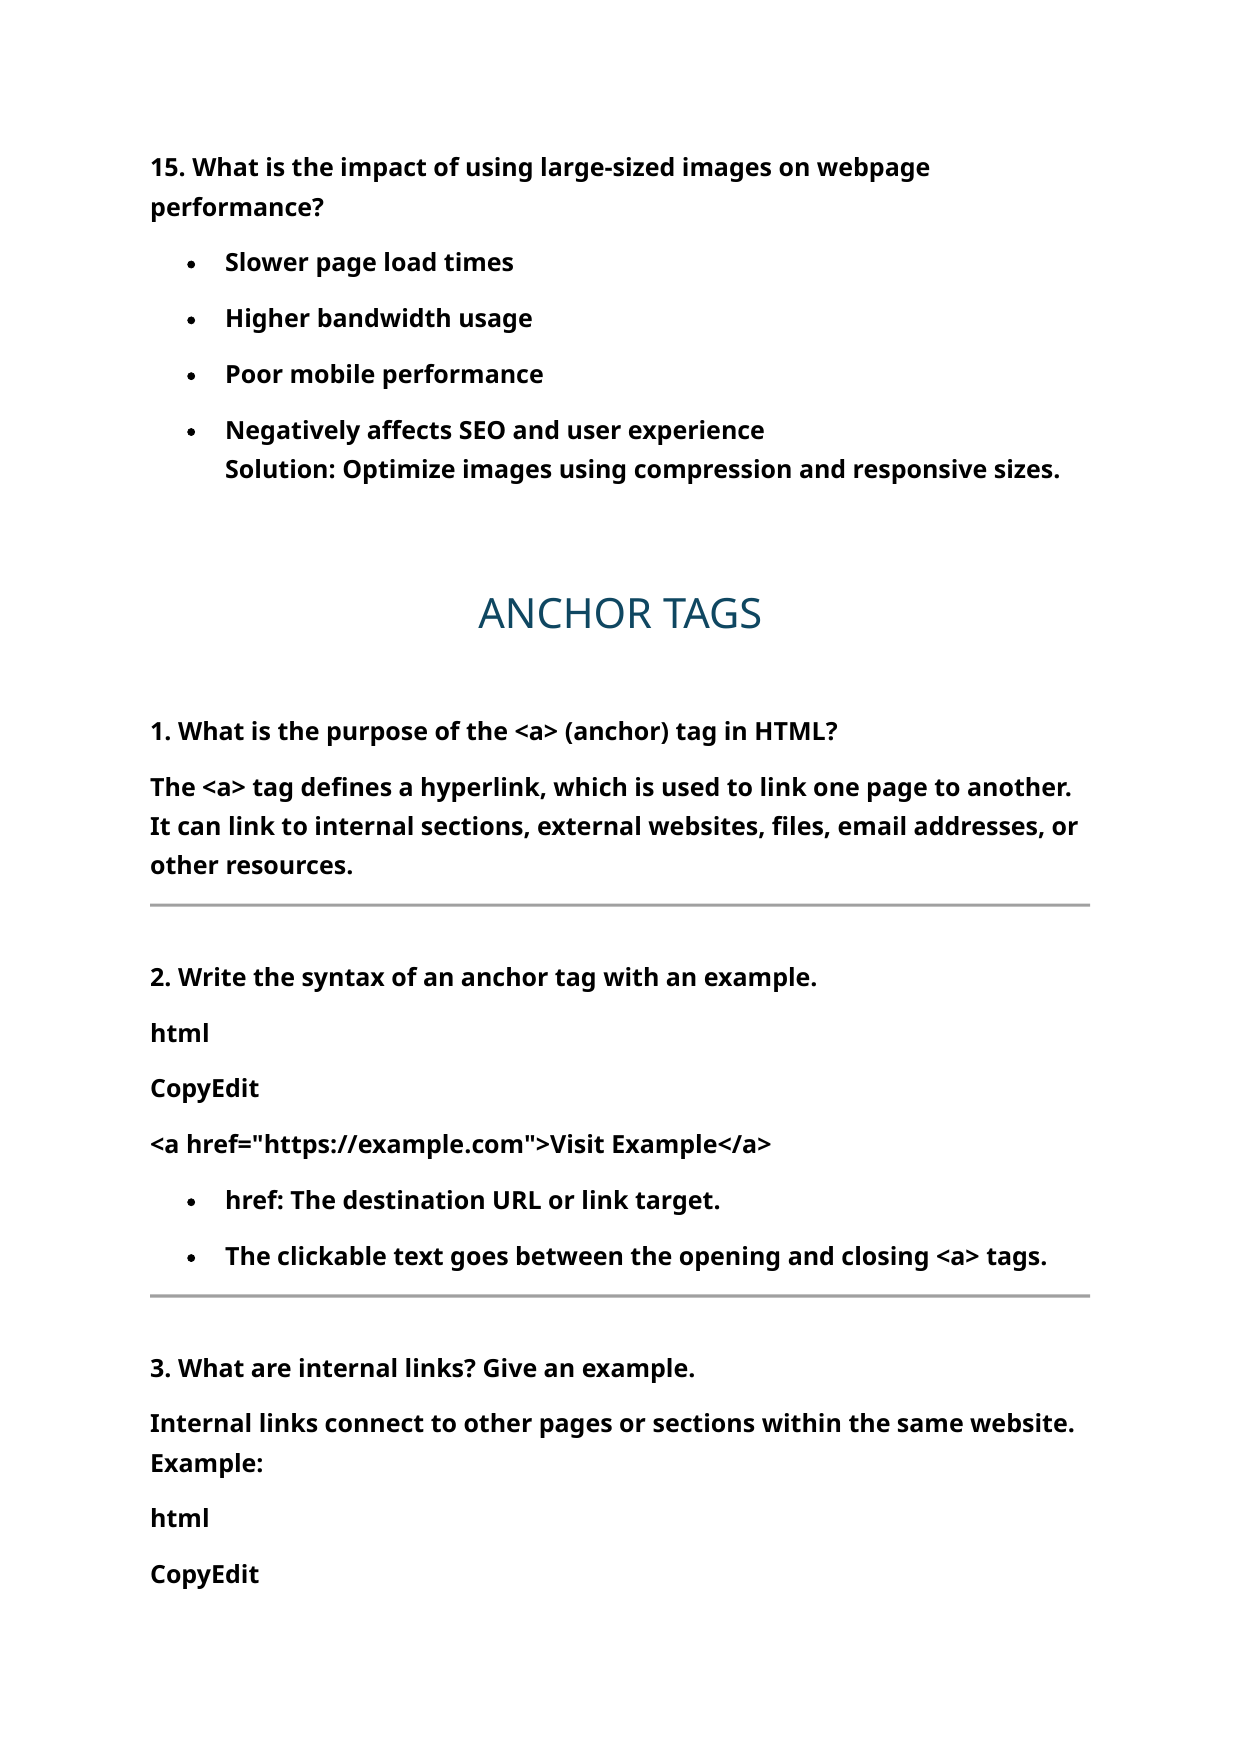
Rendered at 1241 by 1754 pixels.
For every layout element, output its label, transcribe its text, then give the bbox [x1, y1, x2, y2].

list Negatively affects SEO and user experience Solution: Optimize images using compression and responsive sizes. [187, 412, 1090, 486]
text html [150, 1501, 1090, 1535]
text CopyEdit [150, 1557, 1090, 1591]
list Slower page load times [187, 245, 1090, 279]
text CopyEdit [150, 1071, 1090, 1105]
text The <a> tag defines a hyperlink, which is used to link one page to another. It can link to internal sections, external websites, files, email addresses, or other resources. [150, 769, 1090, 882]
text html [150, 1015, 1090, 1049]
list Poor mobile performance [187, 357, 1090, 391]
text <a href="https://example.com">Visit Example</a> [150, 1127, 1090, 1161]
list Higher bandwidth usage [187, 301, 1090, 335]
text 3. What are internal links? Give an example. [150, 1350, 1090, 1384]
list The clickable text goes between the opening and closing <a> tags. [187, 1238, 1090, 1273]
subtitle ANCHOR TAGS [150, 584, 1090, 641]
text Internal links connect to other pages or sections within the same website. Example: [150, 1406, 1090, 1479]
text 1. What is the purpose of the <a> (anchor) tag in HTML? [150, 713, 1090, 748]
list href: The destination URL or link target. [187, 1183, 1090, 1217]
text 15. What is the impact of using large-sized images on webpage performance? [150, 150, 1090, 223]
text 2. Write the syntax of an anchor tag with an example. [150, 959, 1090, 993]
